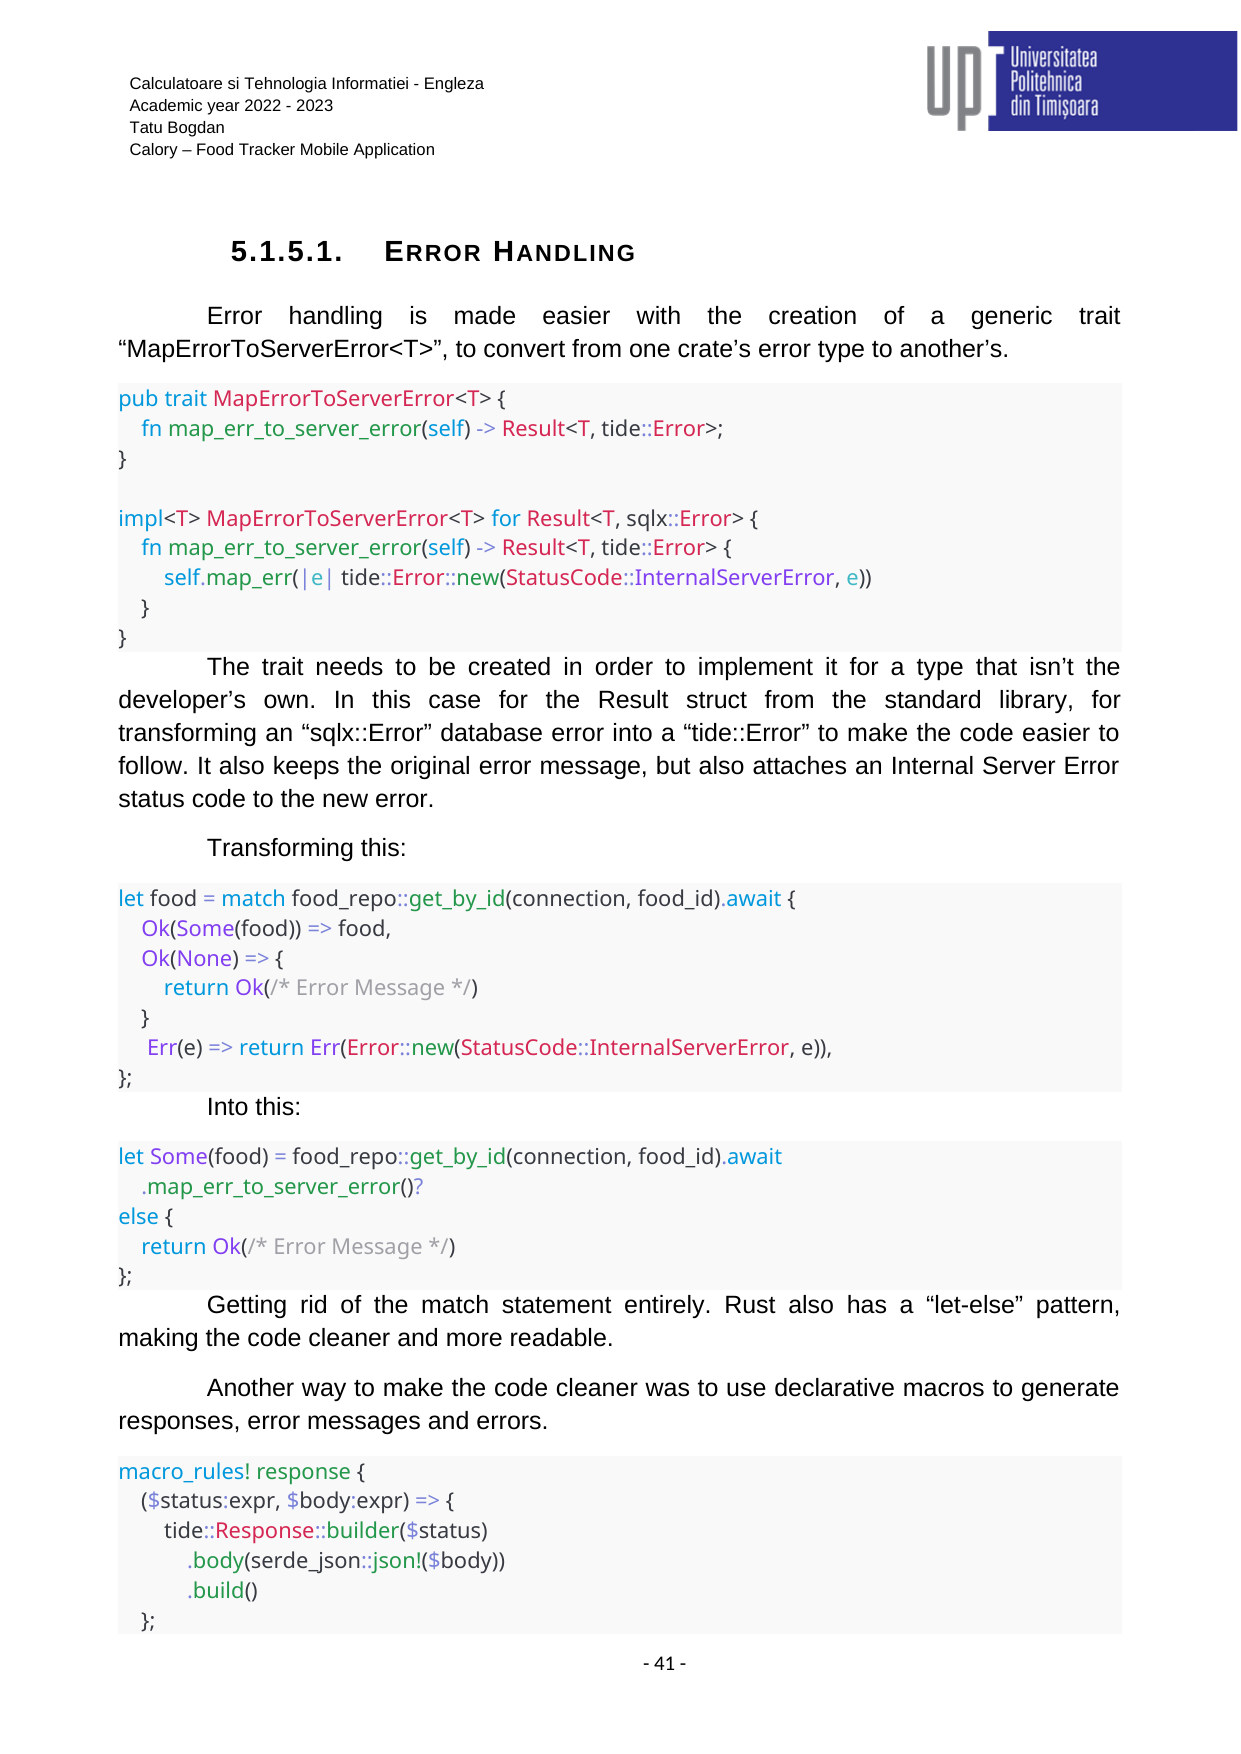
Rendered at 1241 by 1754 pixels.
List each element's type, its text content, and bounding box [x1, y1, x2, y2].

text Err(e) => return Err(Error::new(StatusCode::InternalServerError, e)), [118, 1032, 1122, 1062]
text Ok(None) => { [118, 943, 1122, 972]
text tide::Response::builder($status) [118, 1515, 1122, 1545]
text Transforming this: [118, 833, 1122, 862]
text Getting rid of the match statement entirely. Rust also has a “let-else” pattern, making the code cleaner and more readable. [118, 1290, 1122, 1352]
text }; [118, 1604, 1122, 1634]
text .map_err_to_server_error()? [118, 1171, 1122, 1201]
text return Ok(/* Error Message */) [118, 1231, 1122, 1260]
text }; [118, 1062, 1122, 1092]
text let Some(food) = food_repo::get_by_id(connection, food_id).await [118, 1141, 1122, 1171]
text ($status:expr, $body:expr) => { [118, 1485, 1122, 1515]
text else { [118, 1201, 1122, 1231]
picture [927, 31, 1238, 131]
text Error handling is made easier with the creation of a generic trait “MapErrorToServerError<T>”, to convert from one crate’s error type to another’s. [118, 301, 1122, 362]
text pub trait MapErrorToServerError<T> { [118, 383, 1122, 413]
text .body(serde_json::json!($body)) [118, 1545, 1122, 1575]
text Into this: [118, 1092, 1122, 1120]
text macro_rules! response { [118, 1456, 1122, 1485]
text } [118, 1002, 1122, 1032]
text } [118, 592, 1122, 622]
subtitle Error Handling [231, 234, 1122, 267]
text impl<T> MapErrorToServerError<T> for Result<T, sqlx::Error> { [118, 503, 1122, 532]
text } [118, 443, 1122, 473]
text let food = match food_repo::get_by_id(connection, food_id).await { [118, 883, 1122, 913]
text } [118, 622, 1122, 652]
text Another way to make the code cleaner was to use declarative macros to generate responses, error messages and errors. [118, 1373, 1122, 1435]
text self.map_err(|e| tide::Error::new(StatusCode::InternalServerError, e)) [118, 562, 1122, 592]
text Ok(Some(food)) => food, [118, 913, 1122, 943]
text return Ok(/* Error Message */) [118, 972, 1122, 1002]
text }; [118, 1260, 1122, 1290]
text .build() [118, 1575, 1122, 1604]
text fn map_err_to_server_error(self) -> Result<T, tide::Error> { [118, 532, 1122, 562]
text The trait needs to be created in order to implement it for a type that isn’t the developer’s own. In this case for the Result struct from the standard library, for transforming an “sqlx::Error” database error into a “tide::Error” to make the code easier to follow. It also keeps the original error message, but also attaches an Internal Server Error status code to the new error. [118, 652, 1122, 812]
text fn map_err_to_server_error(self) -> Result<T, tide::Error>; [118, 413, 1122, 443]
